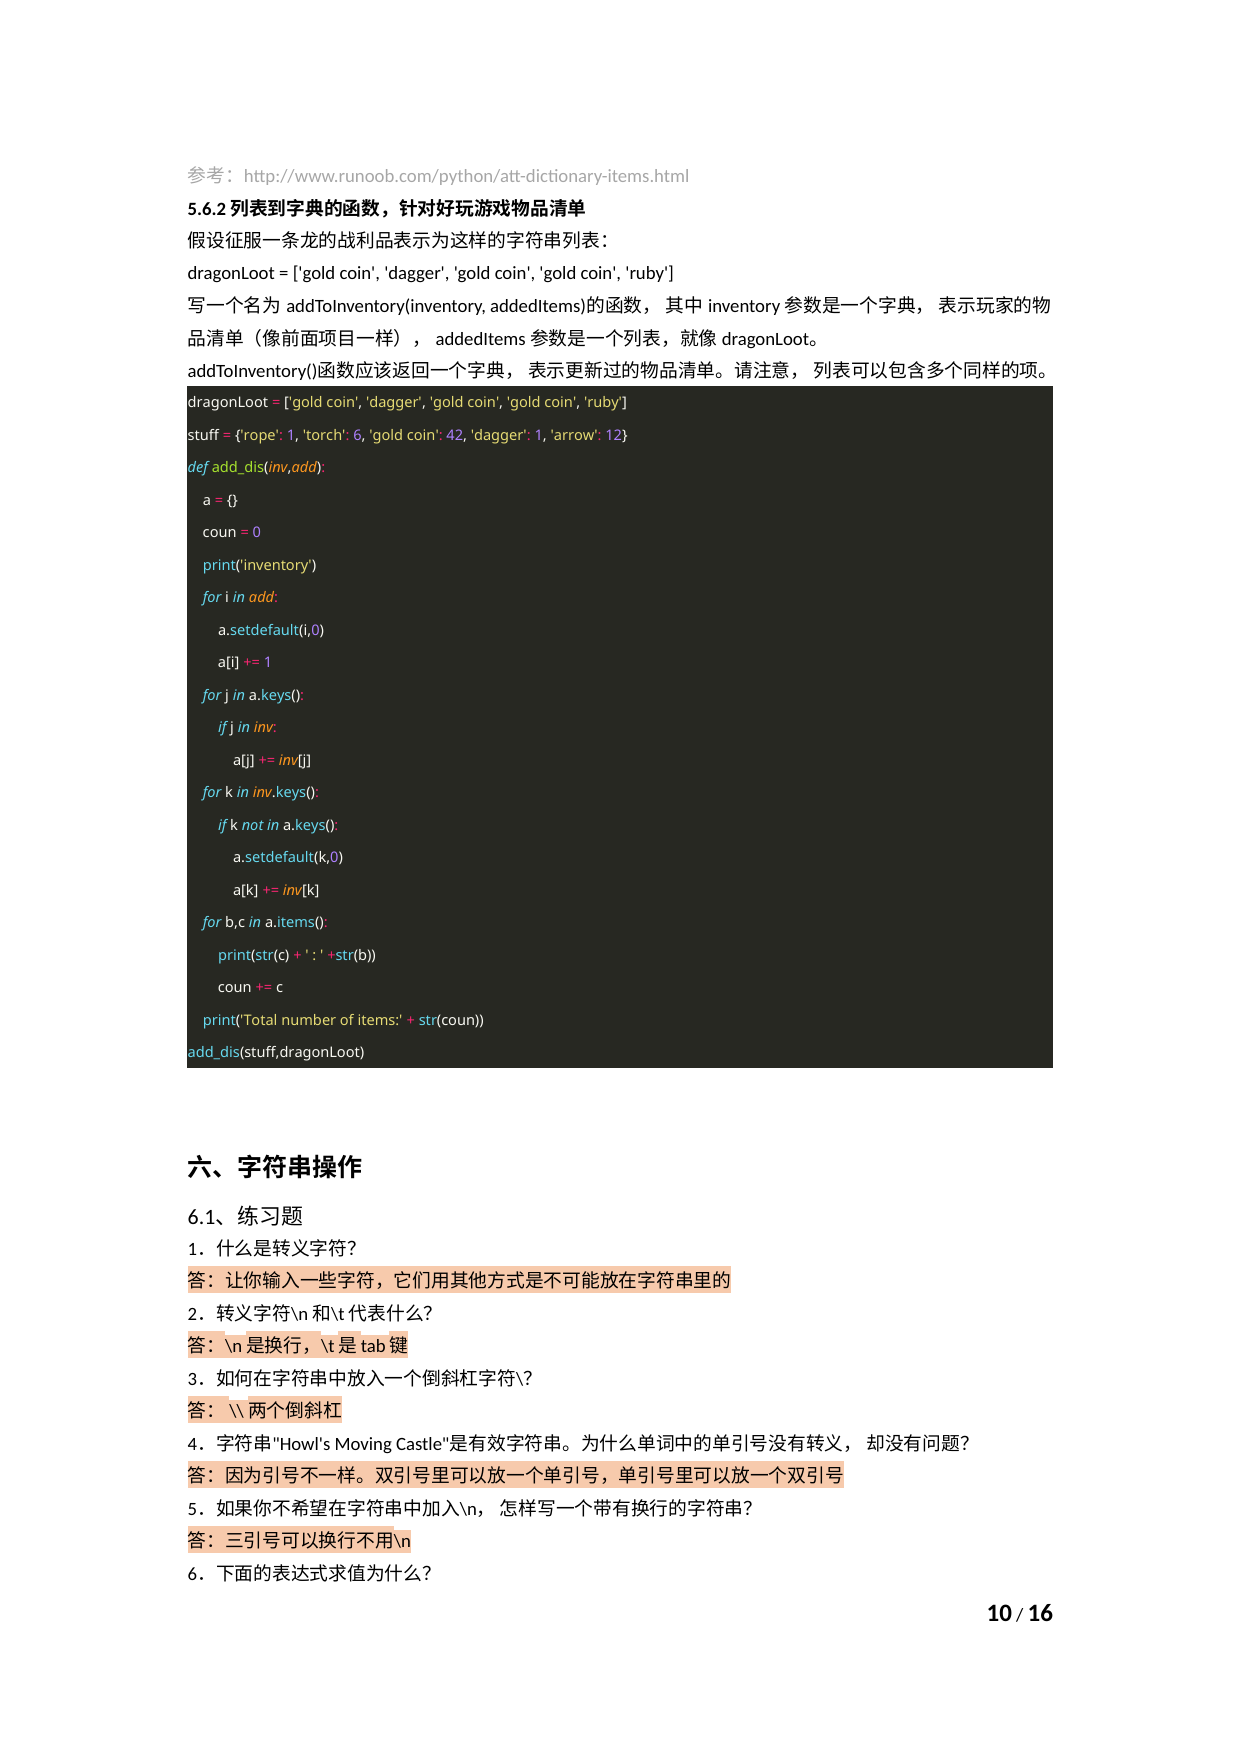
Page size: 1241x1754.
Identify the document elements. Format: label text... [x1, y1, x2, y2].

text 写一个名为 addToInventory(inventory, addedItems)的函数， 其中 inventory 参数是一个字典， 表示玩家的物品清单（像前面项目一样）， addedItems 参数是一个列表，就像 dragonLoot。 [187, 288, 1053, 353]
subtitle 6.1、练习题 [187, 1198, 1053, 1231]
text 2．转义字符\n 和\t 代表什么？ [187, 1296, 1053, 1328]
text 5.6.2 列表到字典的函数，针对好玩游戏物品清单 [187, 191, 1053, 223]
text addToInventory()函数应该返回一个字典， 表示更新过的物品清单。请注意， 列表可以包含多个同样的项。 [187, 353, 1053, 386]
text 3．如何在字符串中放入一个倒斜杠字符\？ [187, 1361, 1053, 1393]
text dragonLoot = ['gold coin', 'dagger', 'gold coin', 'gold coin', 'ruby'] [187, 386, 1053, 418]
text 1．什么是转义字符？ [187, 1231, 1053, 1263]
text dragonLoot = ['gold coin', 'dagger', 'gold coin', 'gold coin', 'ruby'] [187, 256, 1053, 288]
text 答：因为引号不一样。双引号里可以放一个单引号，单引号里可以放一个双引号 [187, 1458, 1053, 1491]
text 答：\n是换行，\t是tab键 [187, 1328, 1053, 1361]
text stuff = {'rope': 1, 'torch': 6, 'gold coin': 42, 'dagger': 1, 'arrow': 12} def add_dis(inv,add): a = {} coun = 0 print('inventory') for i in add: a.setdefault(i,0) a[i] += 1 for j in a.keys(): if j in inv: a[j] += inv[j] for k in inv.keys(): if k not in a.keys(): a.setdefault(k,0) a[k] += inv[k] for b,c in a.items(): print(str(c) + ' : ' +str(b)) coun += c print('Total number of items:' + str(coun)) add_dis(stuff,dragonLoot) [187, 418, 1053, 1068]
text 参考：http://www.runoob.com/python/att-dictionary-items.html [187, 158, 1053, 191]
text 答：让你输入一些字符，它们用其他方式是不可能放在字符串里的 [187, 1263, 1053, 1296]
text 假设征服一条龙的战利品表示为这样的字符串列表： [187, 223, 1053, 256]
text 5．如果你不希望在字符串中加入\n， 怎样写一个带有换行的字符串？ [187, 1491, 1053, 1523]
text 6．下面的表达式求值为什么？ [187, 1556, 1053, 1588]
text 4．字符串"Howl's Moving Castle"是有效字符串。为什么单词中的单引号没有转义， 却没有问题？ [187, 1426, 1053, 1458]
subtitle 六、字符串操作 [187, 1133, 1053, 1198]
text 答：三引号可以换行不用\n [187, 1523, 1053, 1556]
text 答： \\ 两个倒斜杠 [187, 1393, 1053, 1426]
